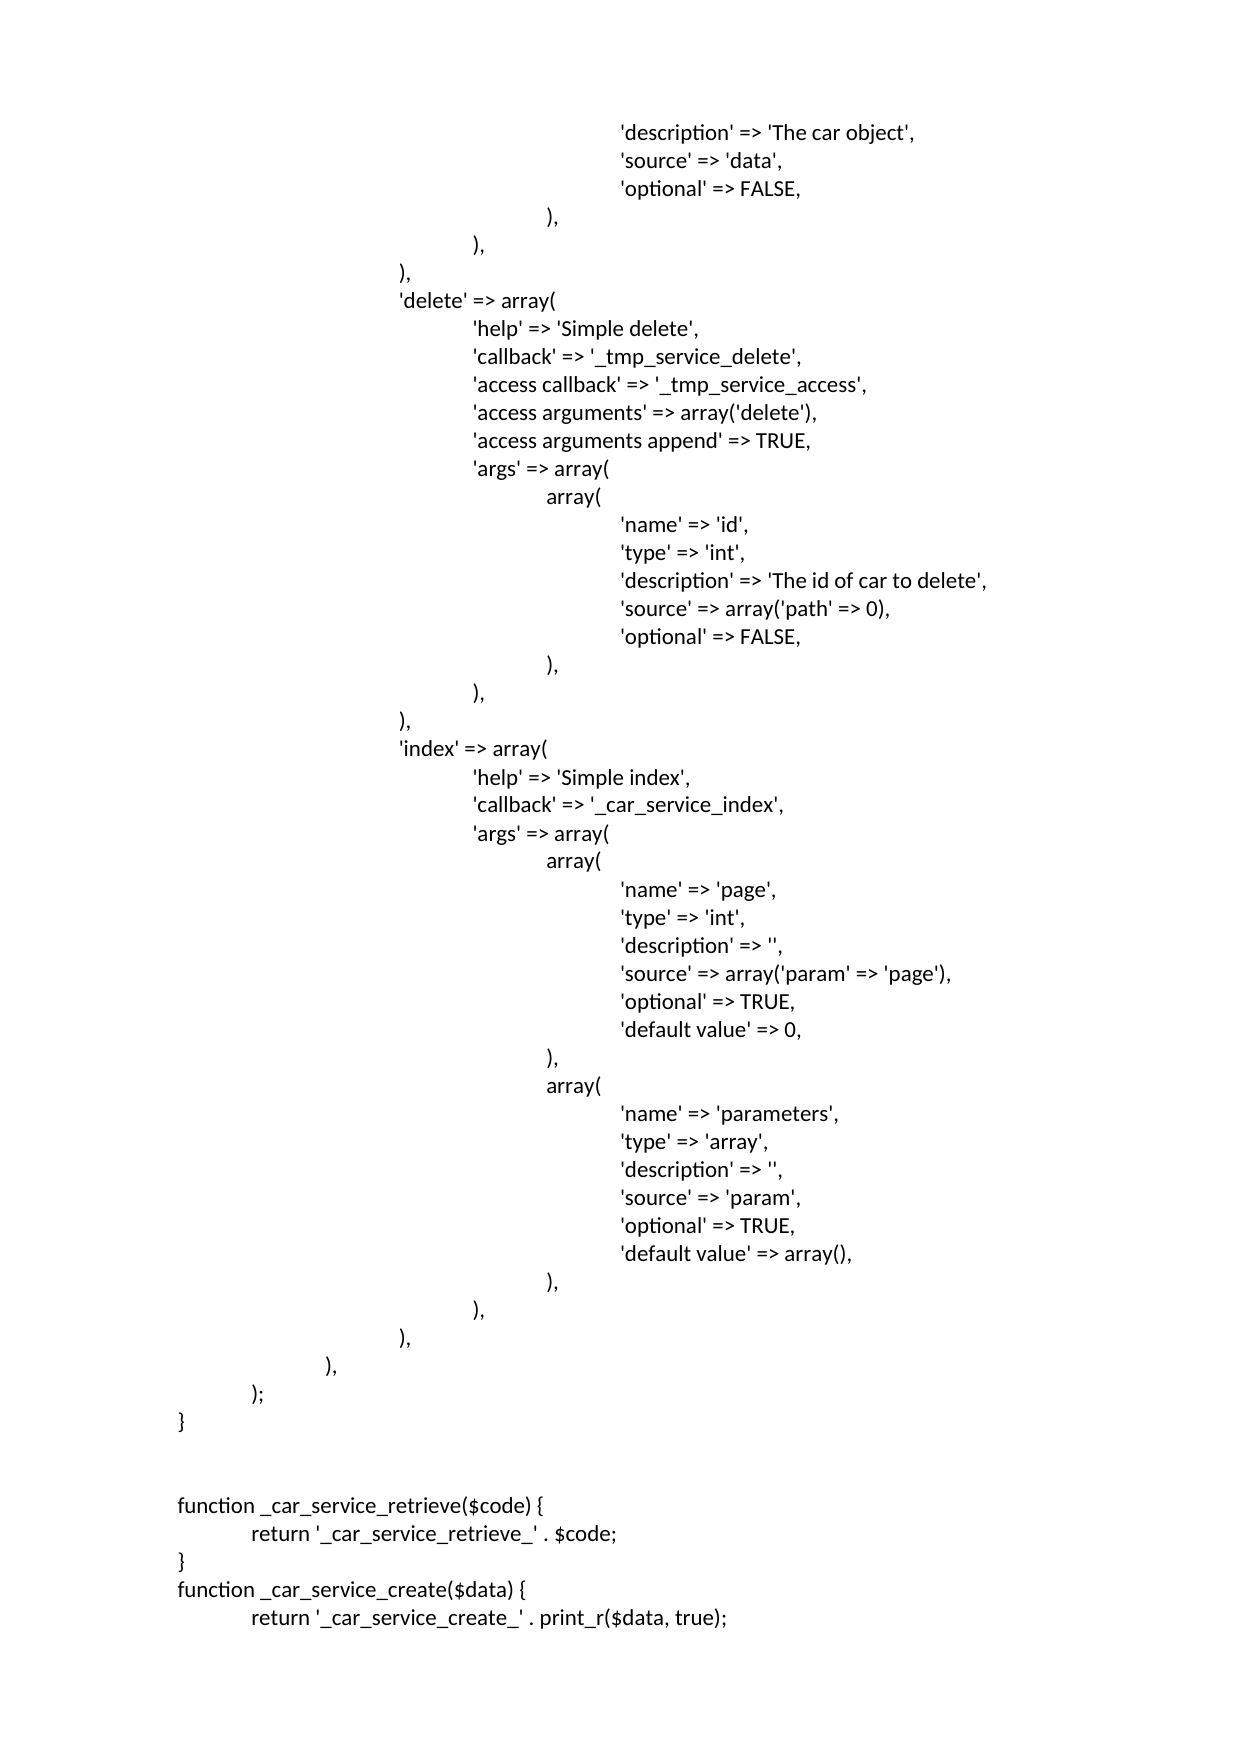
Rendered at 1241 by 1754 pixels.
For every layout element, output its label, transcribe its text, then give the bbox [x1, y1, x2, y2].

text function _car_service_create($data) { [177, 1575, 1152, 1603]
text 'access arguments append' => TRUE, [177, 426, 1152, 454]
text 'optional' => FALSE, [177, 622, 1152, 651]
text ), [177, 1295, 1152, 1323]
text 'description' => 'The id of car to delete', [177, 566, 1152, 594]
text 'default value' => 0, [177, 1015, 1152, 1043]
text array( [177, 1071, 1152, 1099]
text 'access callback' => '_tmp_service_access', [177, 370, 1152, 398]
text 'name' => 'page', [177, 875, 1152, 903]
text 'access arguments' => array('delete'), [177, 398, 1152, 426]
text ), [177, 1043, 1152, 1071]
text ), [177, 258, 1152, 286]
text 'default value' => array(), [177, 1239, 1152, 1267]
text 'description' => '', [177, 931, 1152, 959]
text } [177, 1407, 1152, 1435]
text 'description' => '', [177, 1155, 1152, 1183]
text 'index' => array( [177, 734, 1152, 763]
text 'description' => 'The car object', [177, 118, 1152, 146]
text ), [177, 651, 1152, 678]
text ), [177, 230, 1152, 258]
text ); [177, 1379, 1152, 1407]
text 'callback' => '_tmp_service_delete', [177, 342, 1152, 370]
text 'args' => array( [177, 454, 1152, 482]
text 'name' => 'id', [177, 510, 1152, 538]
text ), [177, 1267, 1152, 1295]
text return '_car_service_retrieve_' . $code; [177, 1519, 1152, 1547]
text ), [177, 1323, 1152, 1351]
text array( [177, 847, 1152, 875]
text 'source' => array('param' => 'page'), [177, 959, 1152, 987]
text 'optional' => FALSE, [177, 174, 1152, 202]
text return '_car_service_create_' . print_r($data, true); [177, 1603, 1152, 1631]
text 'optional' => TRUE, [177, 987, 1152, 1015]
text 'args' => array( [177, 819, 1152, 847]
text 'source' => array('path' => 0), [177, 594, 1152, 622]
text 'callback' => '_car_service_index', [177, 791, 1152, 819]
text ), [177, 707, 1152, 734]
text ), [177, 202, 1152, 230]
text 'help' => 'Simple delete', [177, 314, 1152, 342]
text function _car_service_retrieve($code) { [177, 1491, 1152, 1519]
text ), [177, 1351, 1152, 1379]
text array( [177, 482, 1152, 510]
text 'optional' => TRUE, [177, 1211, 1152, 1239]
text 'help' => 'Simple index', [177, 763, 1152, 791]
text 'name' => 'parameters', [177, 1099, 1152, 1127]
text 'type' => 'int', [177, 903, 1152, 931]
text } [177, 1547, 1152, 1575]
text ), [177, 678, 1152, 707]
text 'source' => 'data', [177, 146, 1152, 174]
text 'type' => 'int', [177, 538, 1152, 566]
text 'delete' => array( [177, 286, 1152, 314]
text 'type' => 'array', [177, 1127, 1152, 1155]
text 'source' => 'param', [177, 1183, 1152, 1211]
